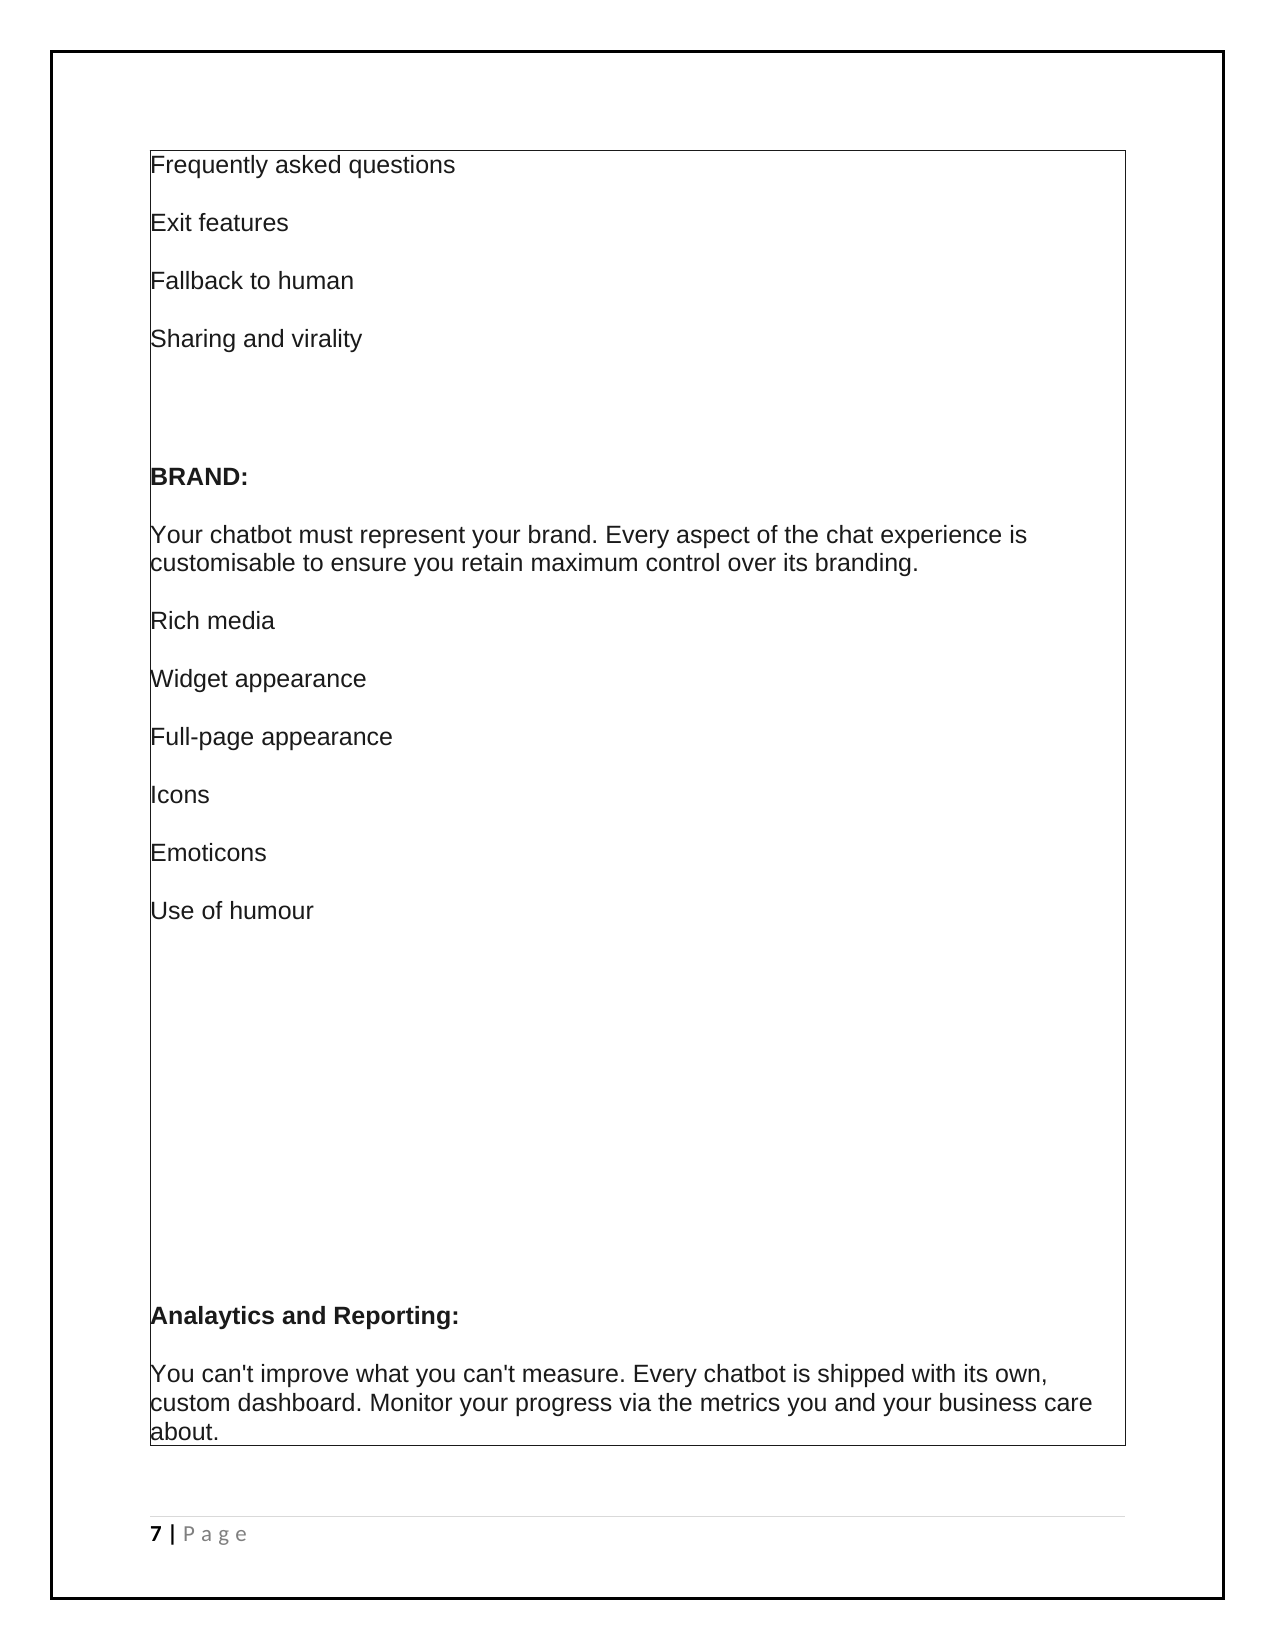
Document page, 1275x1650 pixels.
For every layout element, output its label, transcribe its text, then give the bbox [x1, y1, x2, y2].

text Sharing and virality [151, 324, 1125, 353]
text Use of humour [151, 895, 1125, 924]
text Emoticons [151, 837, 1125, 867]
text Rich media [151, 606, 1125, 635]
text Icons [151, 779, 1125, 809]
text BRAND: [151, 461, 1125, 490]
text Analaytics and Reporting: [151, 1301, 1125, 1330]
text Your chatbot must represent your brand. Every aspect of the chat experience is customisable to ensure you retain maximum control over its branding. [151, 519, 1125, 577]
text Widget appearance [151, 664, 1125, 693]
text Exit features [151, 208, 1125, 237]
text Fallback to human [151, 266, 1125, 295]
text Full-page appearance [151, 722, 1125, 751]
text You can't improve what you can't measure. Every chatbot is shipped with its own, custom dashboard. Monitor your progress via the metrics you and your business care about. [151, 1359, 1125, 1445]
text Frequently asked questions [151, 151, 1125, 179]
